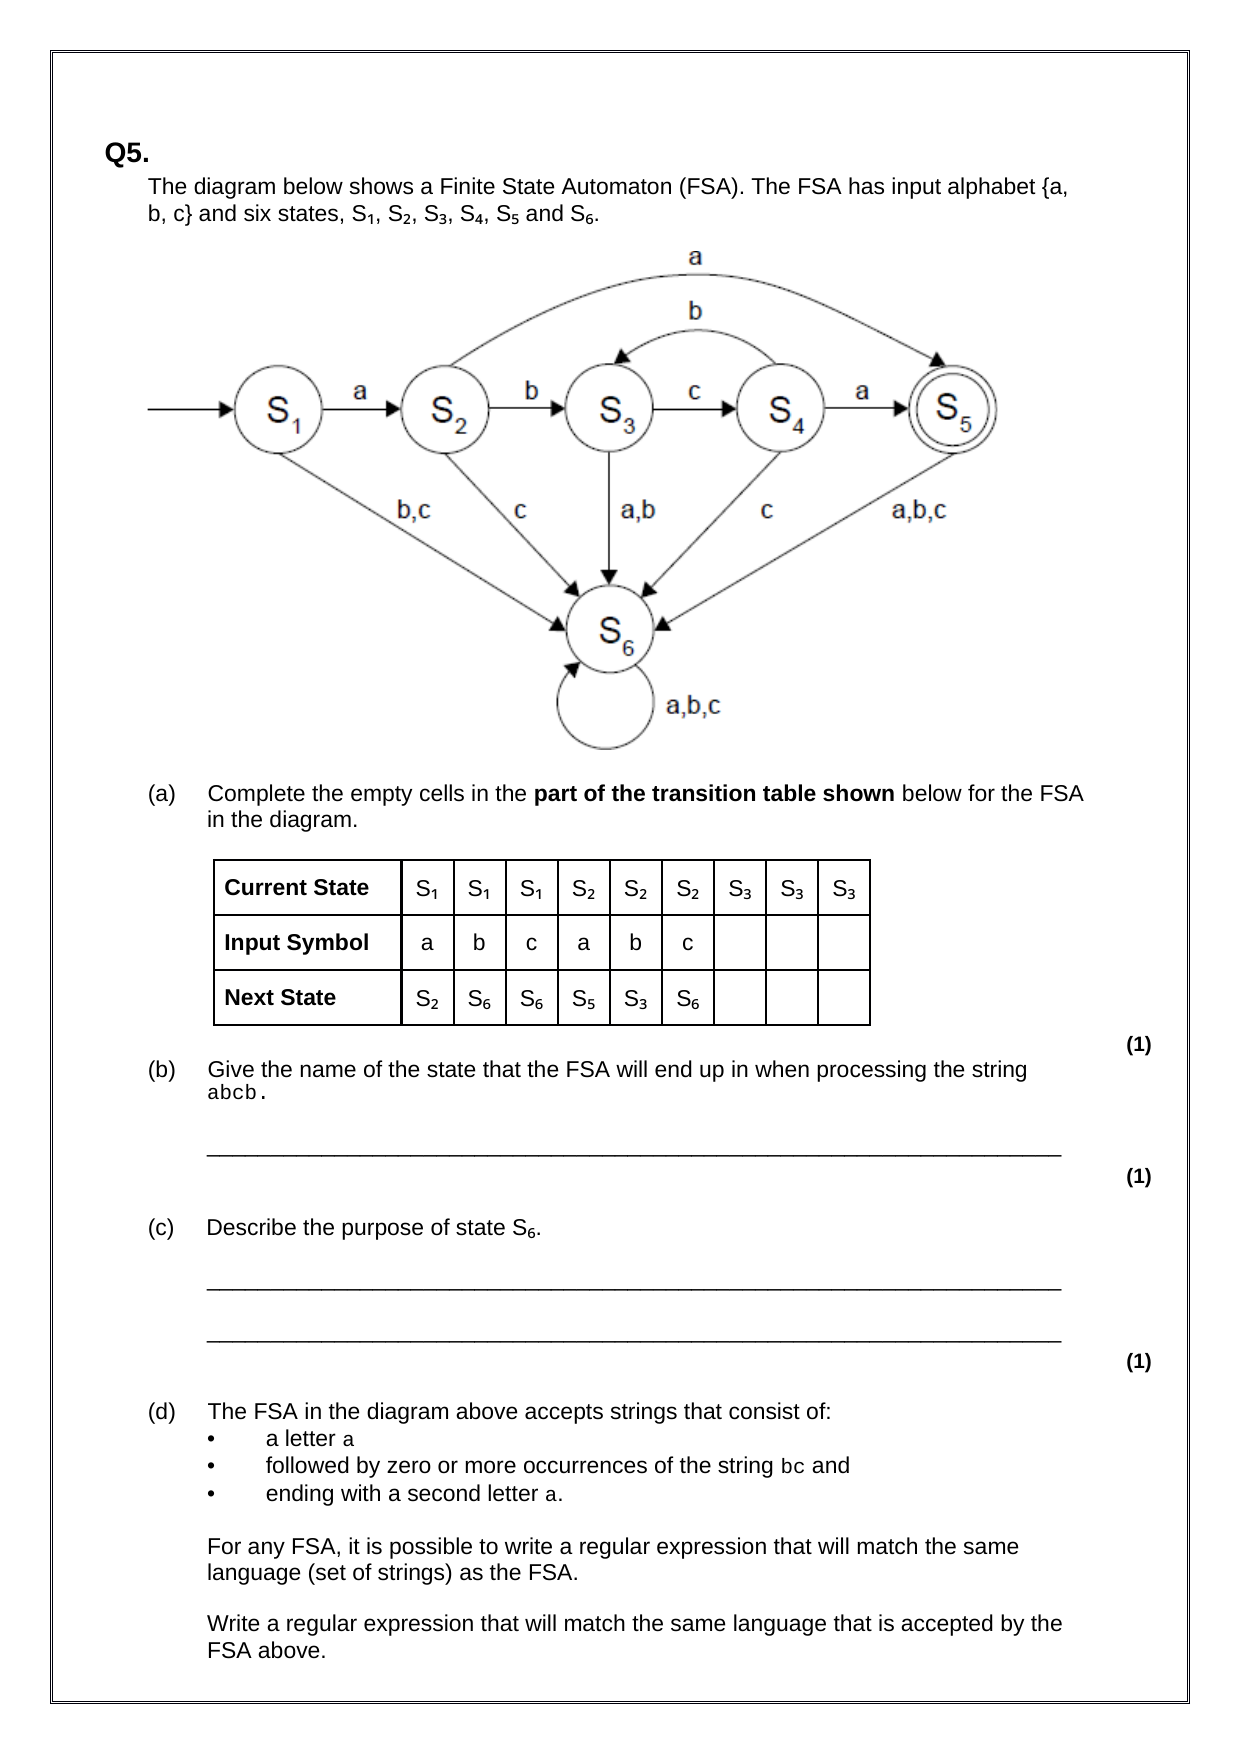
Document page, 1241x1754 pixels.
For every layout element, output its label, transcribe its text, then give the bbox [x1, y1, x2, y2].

table_cell a [403, 916, 453, 969]
table_cell S₃ [611, 971, 661, 1024]
text (a) Complete the empty cells in the part of the transition table shown below for the FSA in the diagram. [148, 780, 1092, 832]
text (c) Describe the purpose of state S₆. [148, 1213, 1092, 1240]
text Write a regular expression that will match the same language that is accepted by the FSA above. [207, 1610, 1092, 1663]
table_header Current State [215, 861, 400, 913]
text ___________________________________________________________________ [207, 1265, 1092, 1292]
table_header S₂ [663, 861, 713, 913]
table_cell b [455, 916, 505, 969]
table_header S₃ [819, 861, 869, 913]
table_cell a [559, 916, 609, 969]
picture [147, 251, 998, 750]
text (b) Give the name of the state that the FSA will end up in when processing the string abcb. [148, 1056, 1092, 1106]
table_cell [715, 971, 765, 1024]
table_header S₂ [559, 861, 609, 913]
text For any FSA, it is possible to write a regular expression that will match the same language (set of strings) as the FSA. [207, 1533, 1092, 1585]
table_cell S₆ [507, 971, 557, 1024]
table_cell [715, 916, 765, 969]
table_cell Input Symbol [215, 916, 400, 969]
table_cell S₆ [663, 971, 713, 1024]
text (1) [89, 1349, 1152, 1373]
text ___________________________________________________________________ [207, 1131, 1092, 1157]
table_header S₃ [767, 861, 817, 913]
table_header S₁ [507, 861, 557, 913]
table_cell S₆ [455, 971, 505, 1024]
table_cell S₅ [559, 971, 609, 1024]
table_header S₂ [611, 861, 661, 913]
table_cell [819, 916, 869, 969]
table_cell c [507, 916, 557, 969]
table_cell Next State [215, 971, 400, 1024]
text The diagram below shows a Finite State Automaton (FSA). The FSA has input alphabet {a, b, c} and six states, S₁, S₂, S₃, S₄, S₅ and S₆. [148, 173, 1092, 227]
text • a letter a [207, 1424, 1092, 1452]
table_header S₃ [715, 861, 765, 913]
table_cell c [663, 916, 713, 969]
text (1) [89, 1032, 1152, 1056]
text (1) [89, 1164, 1152, 1188]
text ___________________________________________________________________ [207, 1317, 1092, 1343]
table_cell [767, 971, 817, 1024]
text • followed by zero or more occurrences of the string bc and [207, 1452, 1092, 1480]
table_cell S₂ [403, 971, 453, 1024]
table_header S₁ [455, 861, 505, 913]
table_header S₁ [403, 861, 453, 913]
table_cell [767, 916, 817, 969]
table_cell [819, 971, 869, 1024]
text (d) The FSA in the diagram above accepts strings that consist of: [148, 1398, 1092, 1424]
text • ending with a second letter a. [207, 1480, 1092, 1508]
table_cell b [611, 916, 661, 969]
text Q5. [104, 136, 1147, 168]
